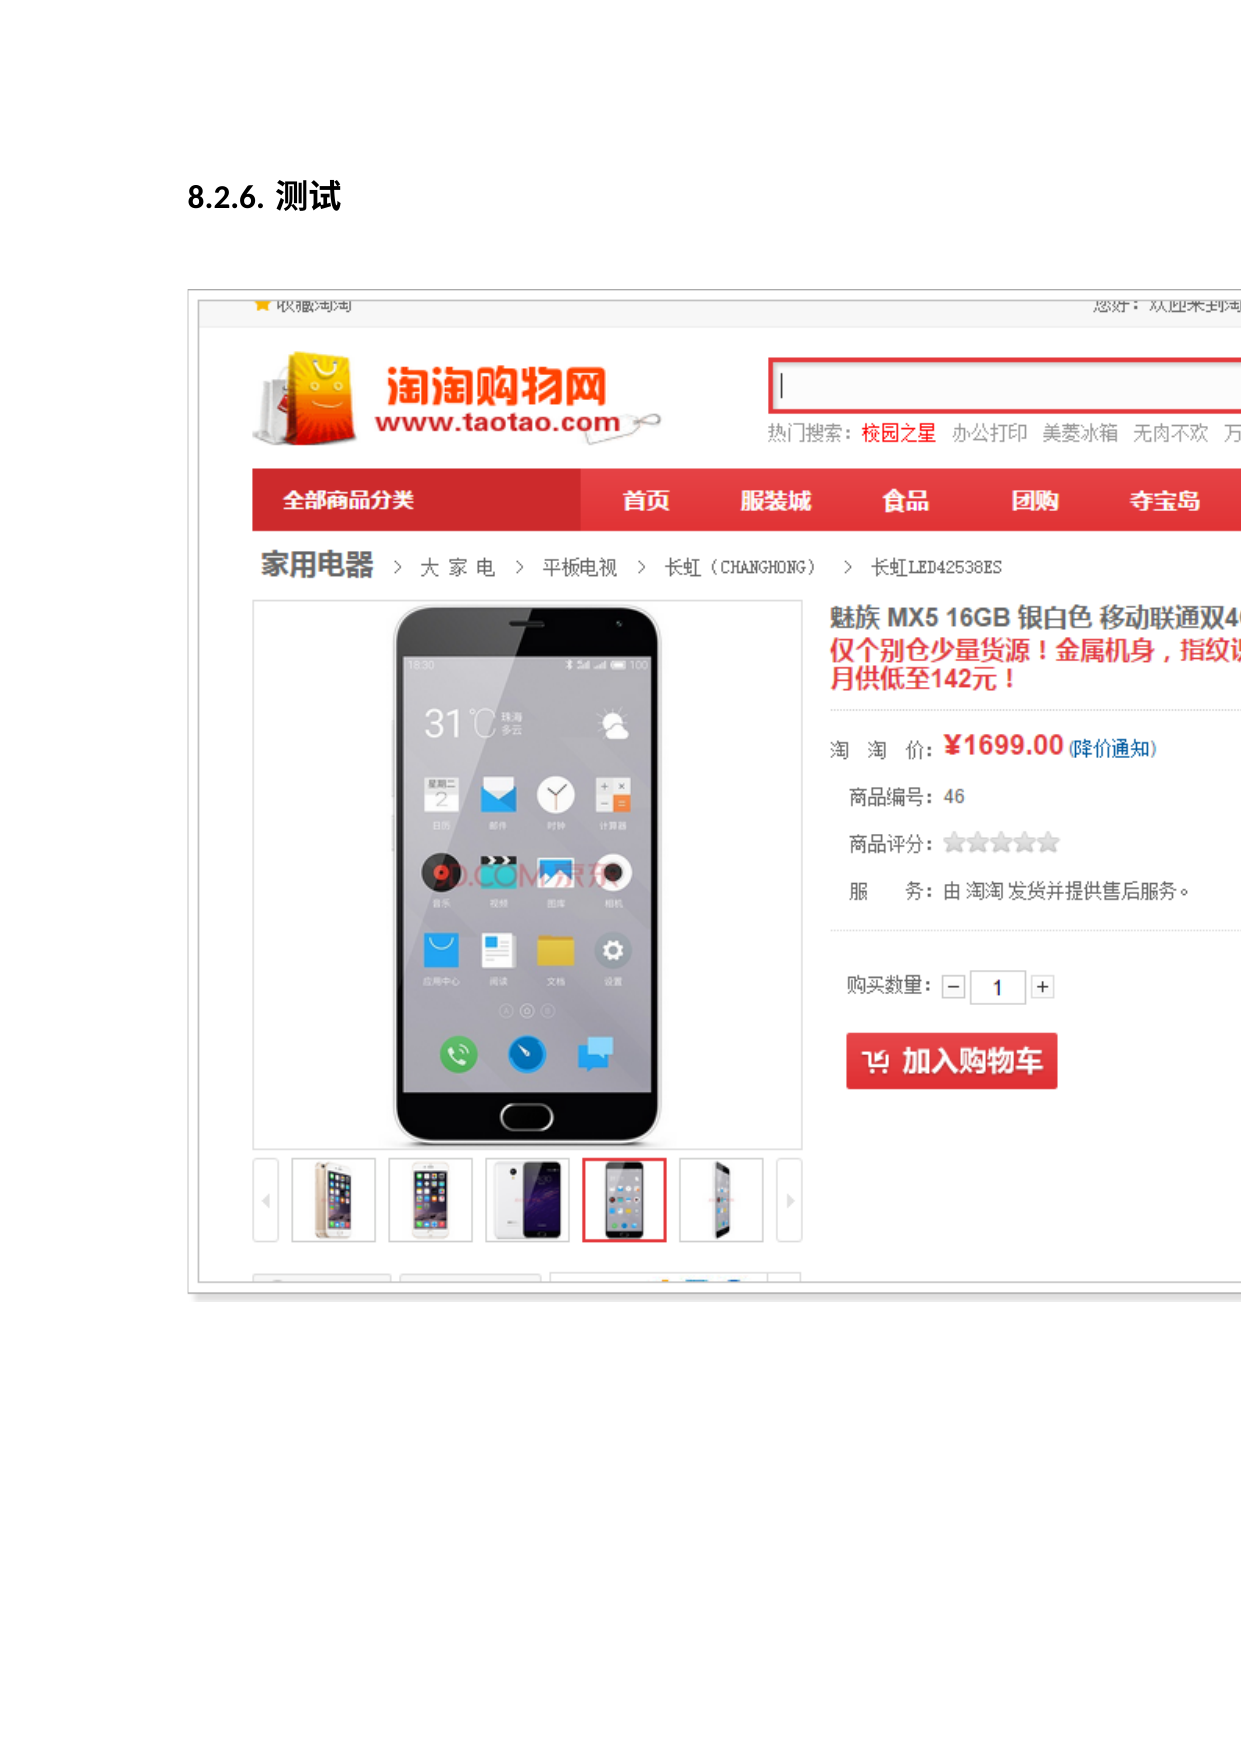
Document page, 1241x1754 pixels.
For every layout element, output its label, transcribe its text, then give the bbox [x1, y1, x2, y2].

subtitle 测试 [187, 162, 1053, 227]
picture [187, 289, 1241, 1302]
